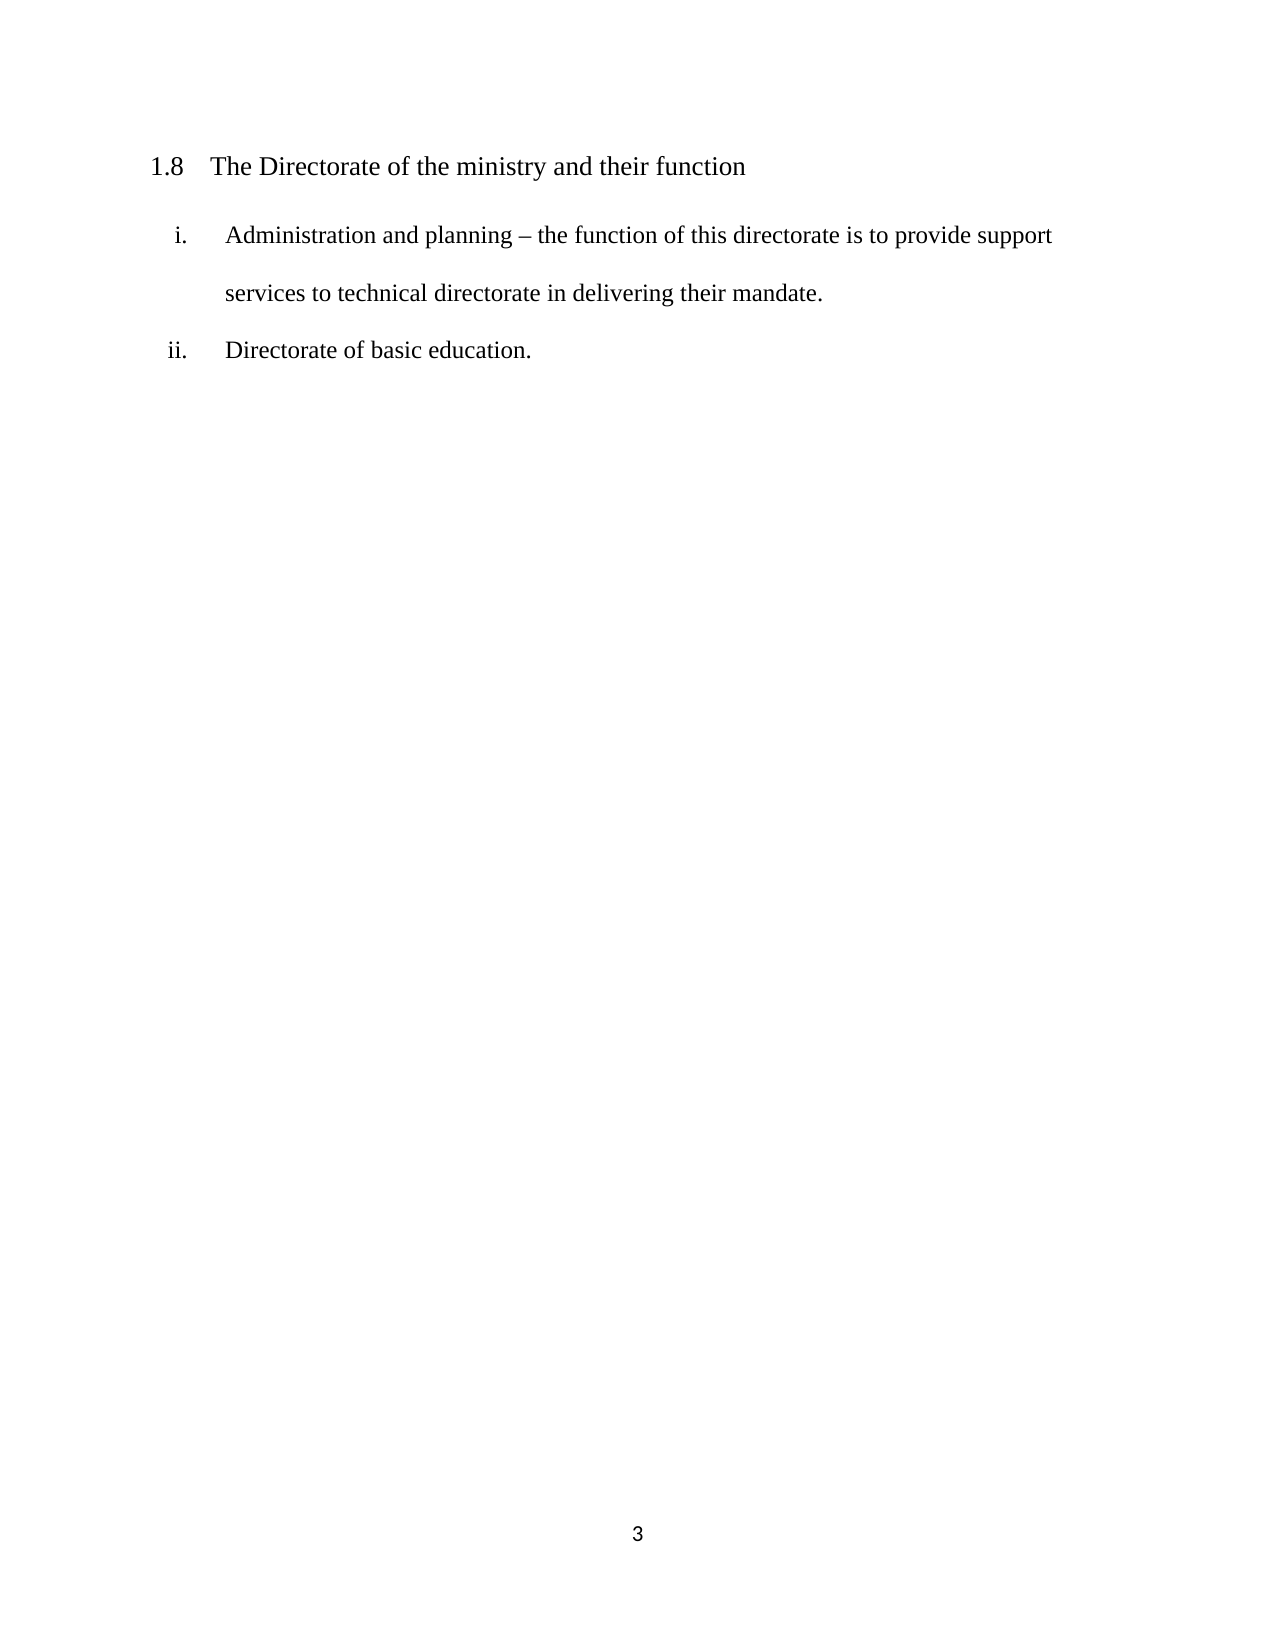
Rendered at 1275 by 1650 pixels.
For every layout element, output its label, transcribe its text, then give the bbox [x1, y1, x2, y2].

list Administration and planning – the function of this directorate is to provide support services to technical directorate in delivering their mandate. [187, 220, 1125, 306]
list Directorate of basic education. [187, 335, 1125, 364]
subtitle The Directorate of the ministry and their function [150, 150, 1125, 181]
